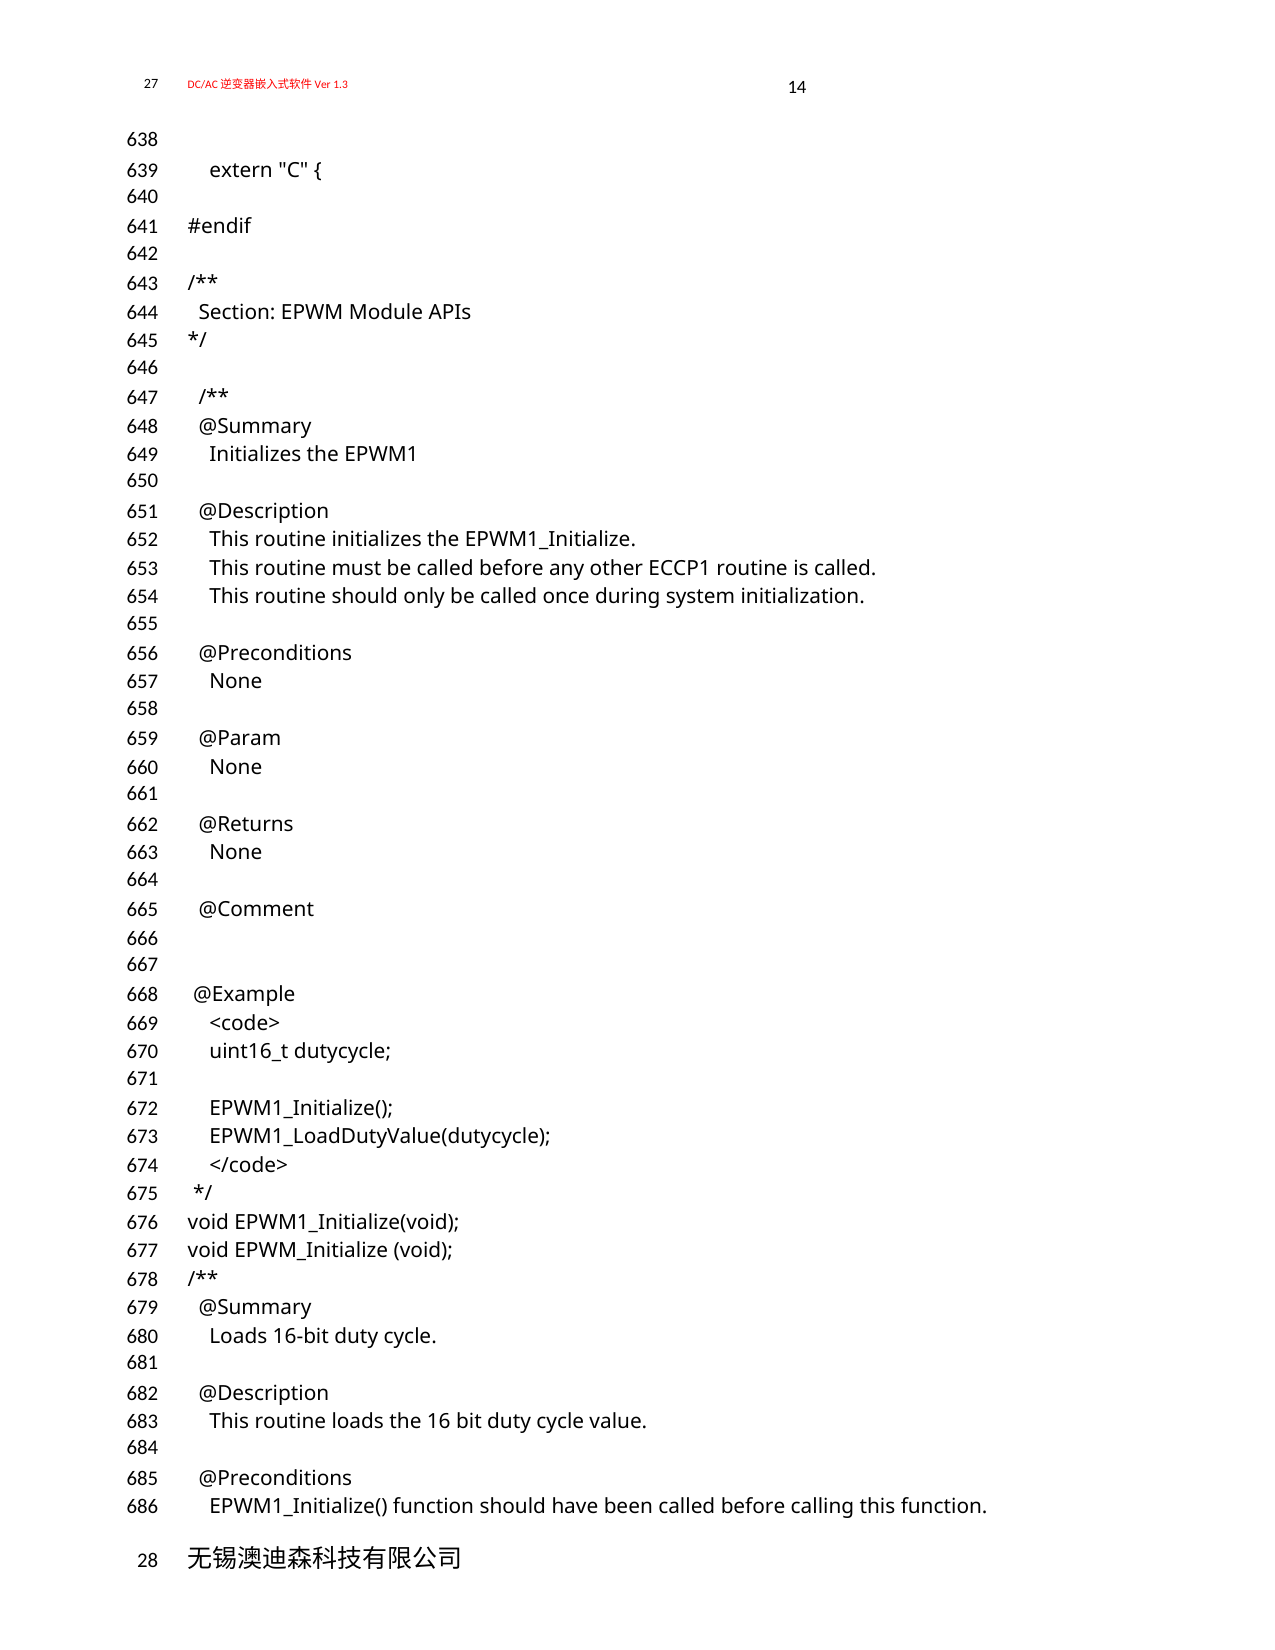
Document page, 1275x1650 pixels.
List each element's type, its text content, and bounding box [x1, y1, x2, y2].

text */ [187, 1178, 1087, 1207]
text None [187, 667, 1087, 695]
text </code> [187, 1150, 1087, 1178]
text This routine loads the 16 bit duty cycle value. [187, 1406, 1087, 1434]
text This routine initializes the EPWM1_Initialize. [187, 524, 1087, 553]
text void EPWM_Initialize (void); [187, 1235, 1087, 1264]
text void EPWM1_Initialize(void); [187, 1207, 1087, 1235]
text uint16_t dutycycle; [187, 1036, 1087, 1065]
text @Summary [187, 1292, 1087, 1321]
text This routine must be called before any other ECCP1 routine is called. [187, 553, 1087, 581]
text @Summary [187, 411, 1087, 439]
text Loads 16-bit duty cycle. [187, 1321, 1087, 1349]
text /** [187, 1264, 1087, 1292]
text extern "C" { [187, 155, 1087, 183]
text /** [187, 382, 1087, 411]
text Initializes the EPWM1 [187, 439, 1087, 468]
text */ [187, 325, 1087, 354]
text @Param [187, 723, 1087, 752]
text #endif [187, 212, 1087, 240]
text EPWM1_Initialize(); [187, 1093, 1087, 1122]
text @Preconditions [187, 638, 1087, 667]
text None [187, 837, 1087, 866]
text This routine should only be called once during system initialization. [187, 581, 1087, 610]
text /** [187, 268, 1087, 297]
text None [187, 752, 1087, 780]
text @Description [187, 1378, 1087, 1406]
text @Description [187, 496, 1087, 524]
text EPWM1_LoadDutyValue(dutycycle); [187, 1122, 1087, 1150]
text Section: EPWM Module APIs [187, 297, 1087, 325]
text @Preconditions [187, 1463, 1087, 1491]
text @Comment [187, 894, 1087, 923]
text @Example [187, 979, 1087, 1008]
text EPWM1_Initialize() function should have been called before calling this function. [187, 1491, 1087, 1520]
text @Returns [187, 809, 1087, 837]
text <code> [187, 1008, 1087, 1036]
